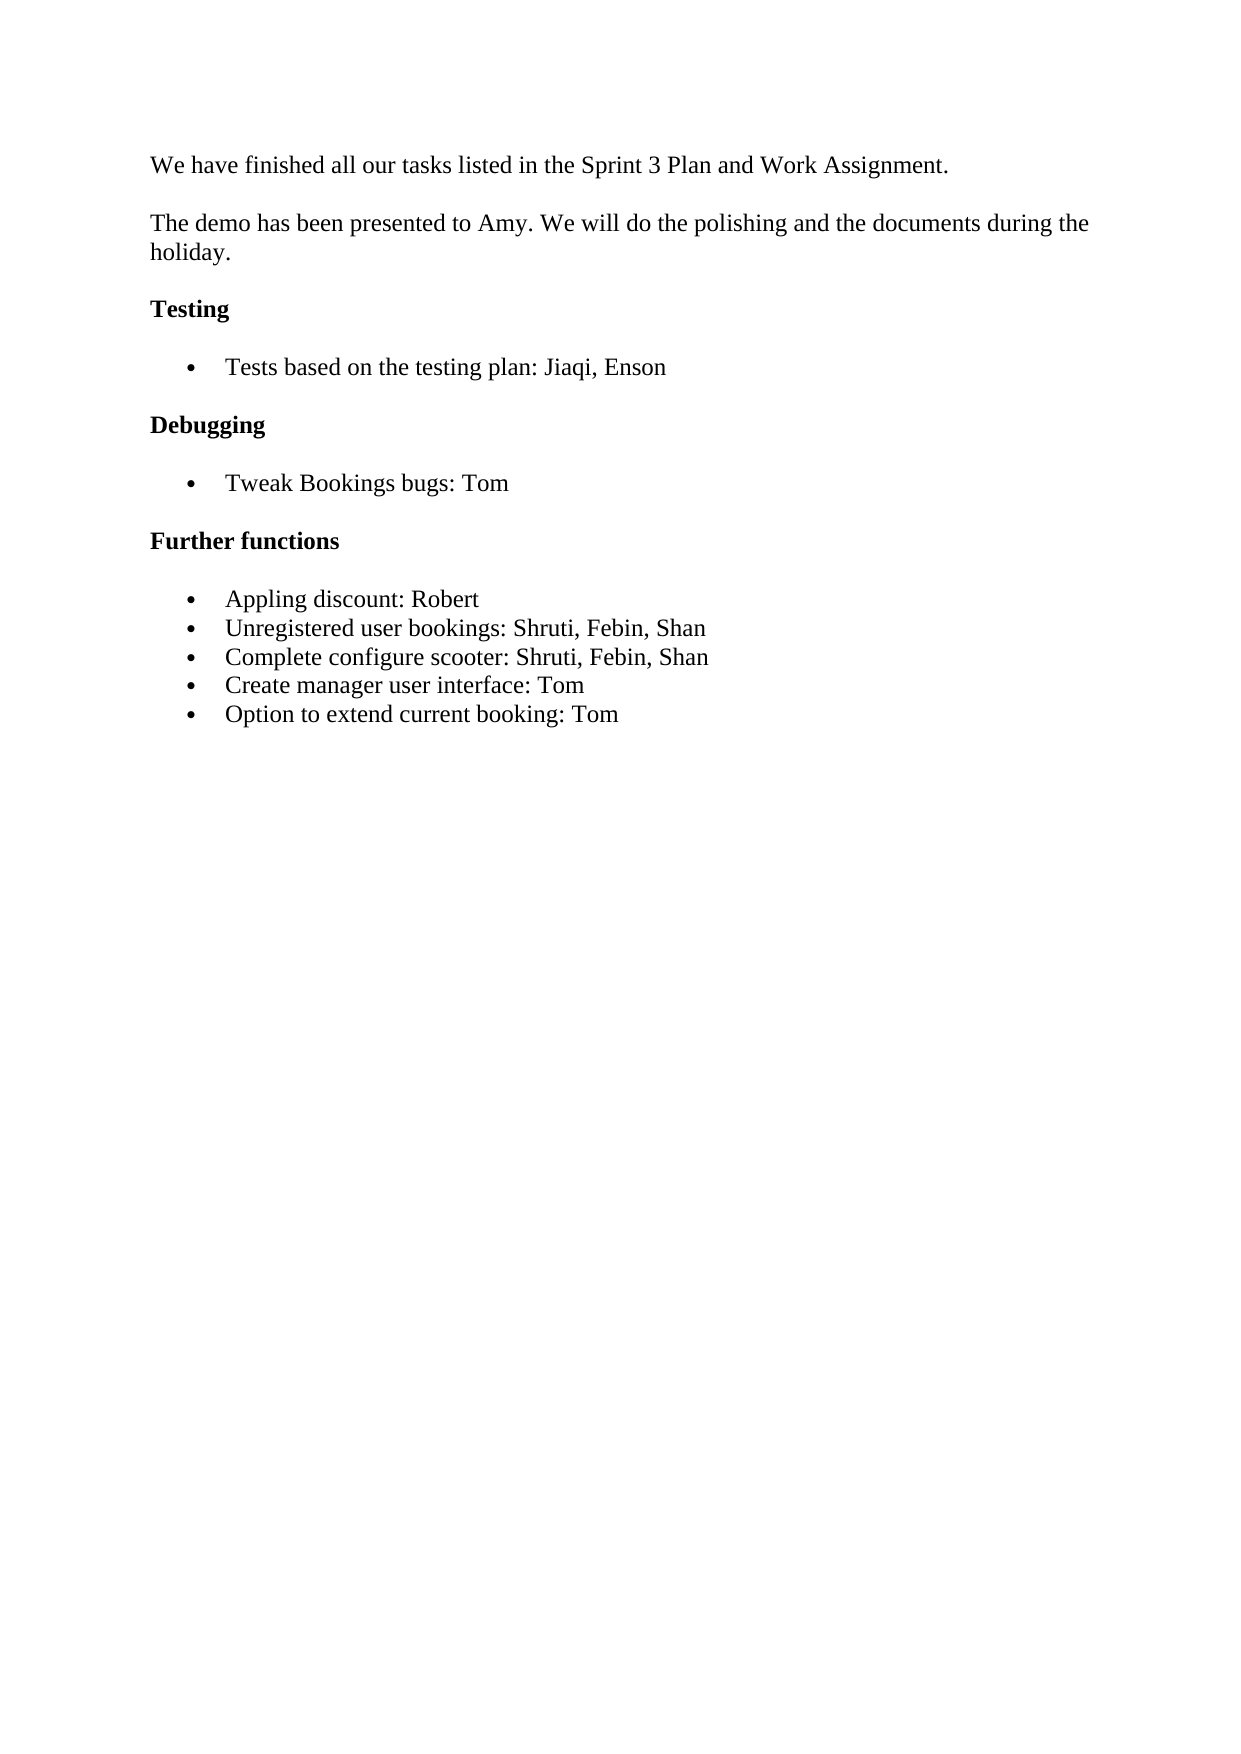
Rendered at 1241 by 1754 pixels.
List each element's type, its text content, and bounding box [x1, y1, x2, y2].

list Tests based on the testing plan: Jiaqi, Enson [187, 352, 1090, 381]
list Appling discount: Robert [187, 584, 1090, 613]
text The demo has been presented to Amy. We will do the polishing and the documents during the holiday. [150, 208, 1090, 265]
list Unregistered user bookings: Shruti, Febin, Shan [187, 613, 1090, 642]
list Option to extend current booking: Tom [187, 699, 1090, 728]
text Debugging [150, 410, 1090, 439]
list Tweak Bookings bugs: Tom [187, 468, 1090, 497]
text Testing [150, 294, 1090, 323]
list Complete configure scooter: Shruti, Febin, Shan [187, 642, 1090, 670]
text Further functions [150, 526, 1090, 555]
text We have finished all our tasks listed in the Sprint 3 Plan and Work Assignment. [150, 150, 1090, 179]
list Create manager user interface: Tom [187, 670, 1090, 699]
